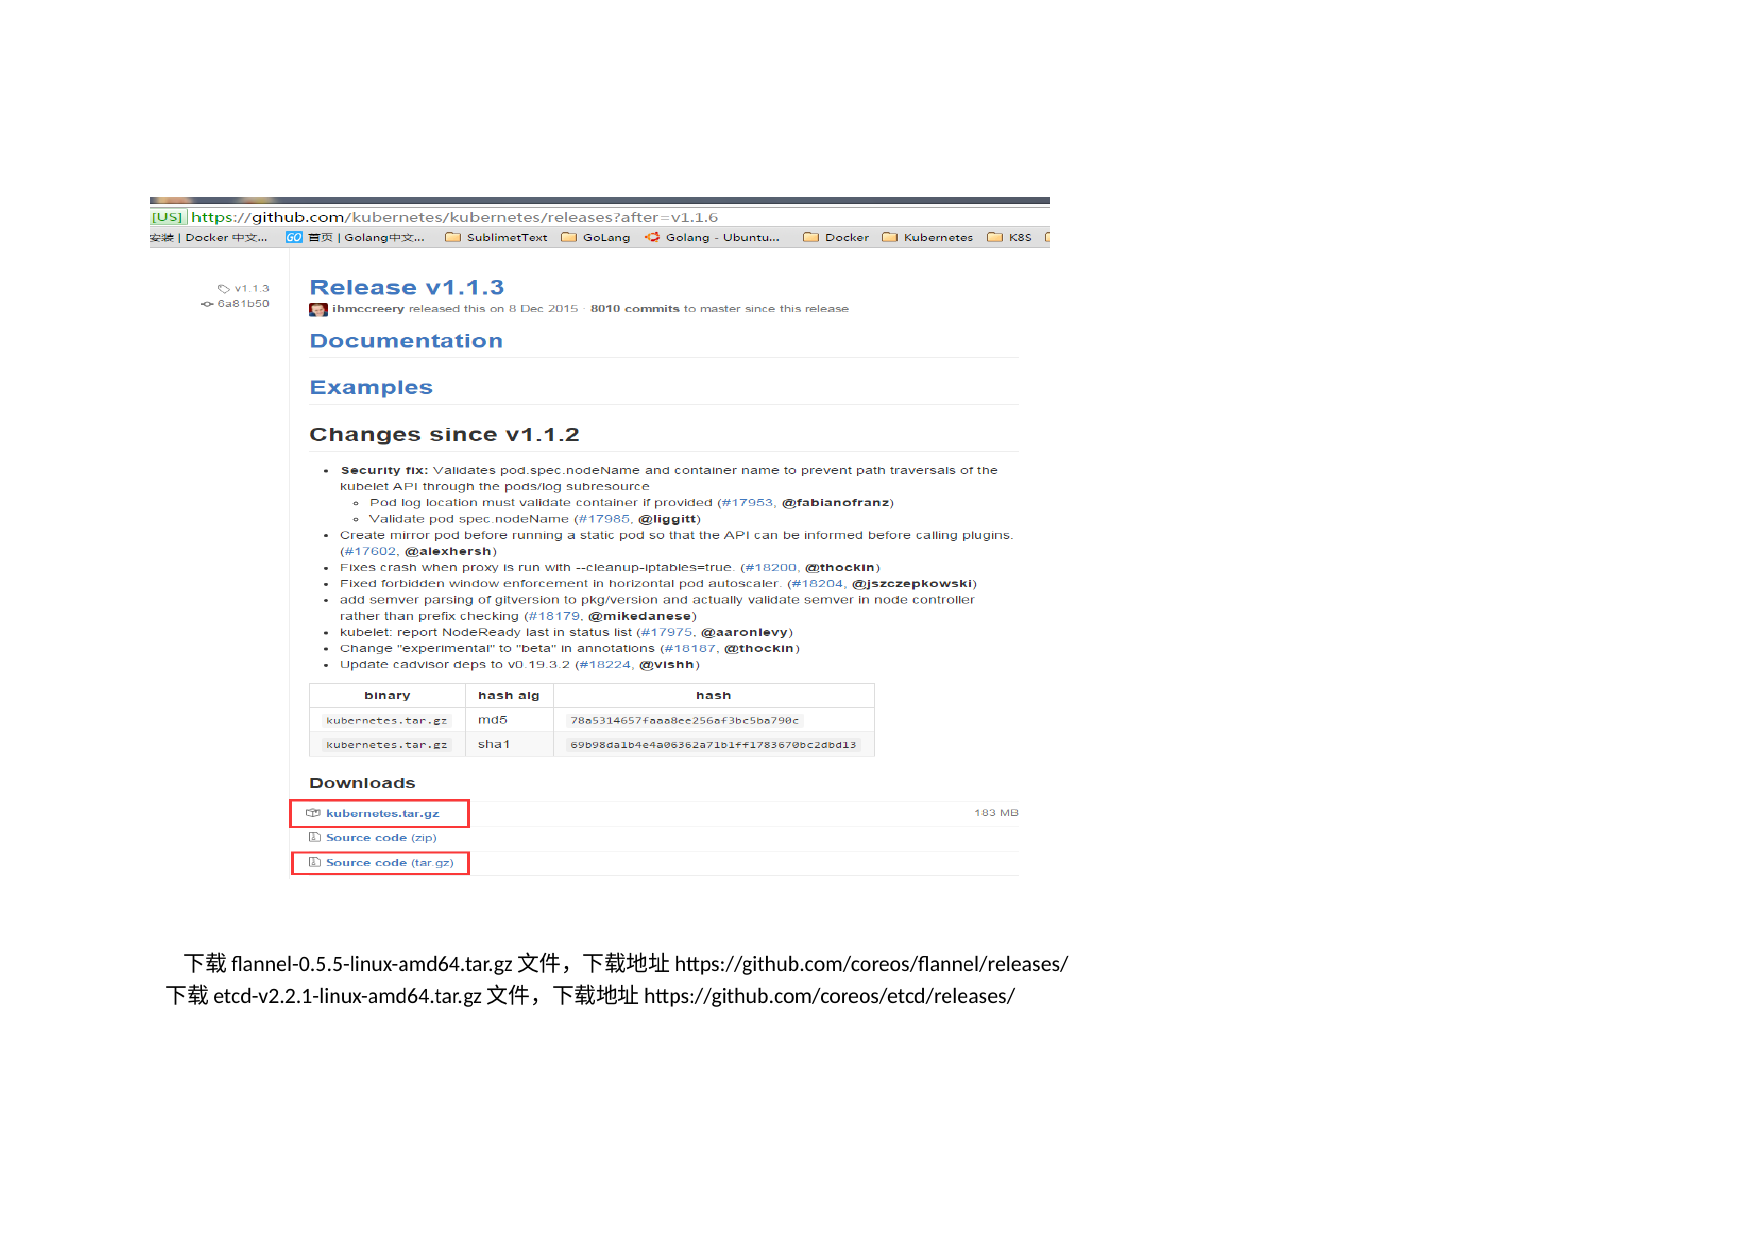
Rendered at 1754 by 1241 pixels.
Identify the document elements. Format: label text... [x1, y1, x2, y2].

text 下载flannel-0.5.5-linux-amd64.tar.gz文件，下载地址https://github.com/coreos/flannel/releases/ [150, 945, 1604, 978]
text 下载etcd-v2.2.1-linux-amd64.tar.gz文件，下载地址https://github.com/coreos/etcd/releases/ [150, 978, 1604, 1010]
picture [150, 197, 1050, 879]
